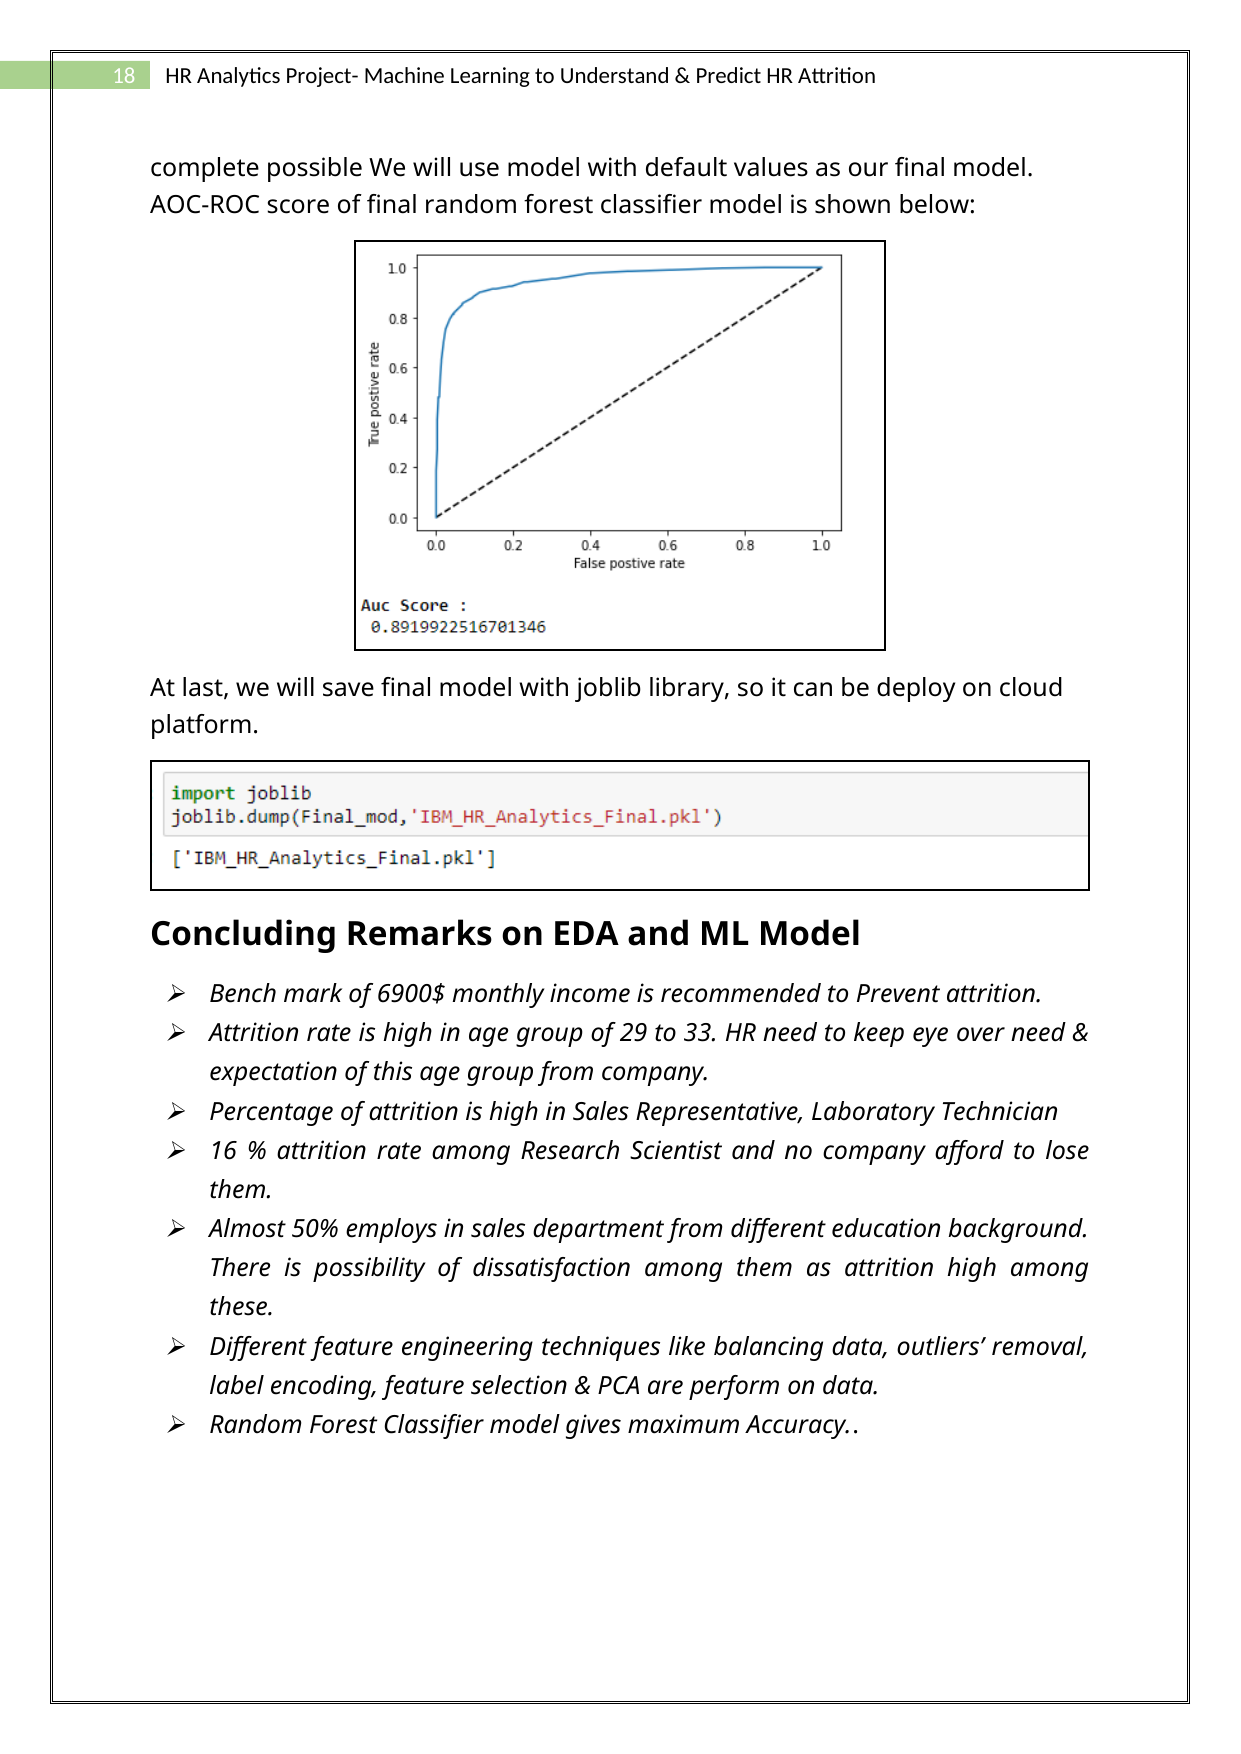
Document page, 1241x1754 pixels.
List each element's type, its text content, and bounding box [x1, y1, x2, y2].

list Different feature engineering techniques like balancing data, outliers’ removal, label encoding, feature selection & PCA are perform on data. [165, 1328, 1090, 1401]
picture [152, 762, 1088, 889]
list 16 % attrition rate among Research Scientist and no company afford to lose them. [165, 1132, 1090, 1206]
text At last, we will save final model with joblib library, so it can be deploy on cloud platform. [150, 670, 1090, 741]
list Attrition rate is high in age group of 29 to 33. HR need to keep eye over need & expectation of this age group from company. [165, 1015, 1090, 1088]
list Almost 50% employs in sales department from different education background. There is possibility of dissatisfaction among them as attrition high among these. [165, 1211, 1090, 1323]
picture [356, 242, 884, 649]
list Random Forest Classifier model gives maximum Accuracy.. [165, 1406, 1090, 1441]
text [150, 150, 1090, 221]
list Percentage of attrition is high in Sales Representative, Laboratory Technician [165, 1093, 1090, 1127]
text Concluding Remarks on EDA and ML Model [150, 910, 1090, 955]
list Bench mark of 6900$ monthly income is recommended to Prevent attrition. [165, 976, 1090, 1010]
